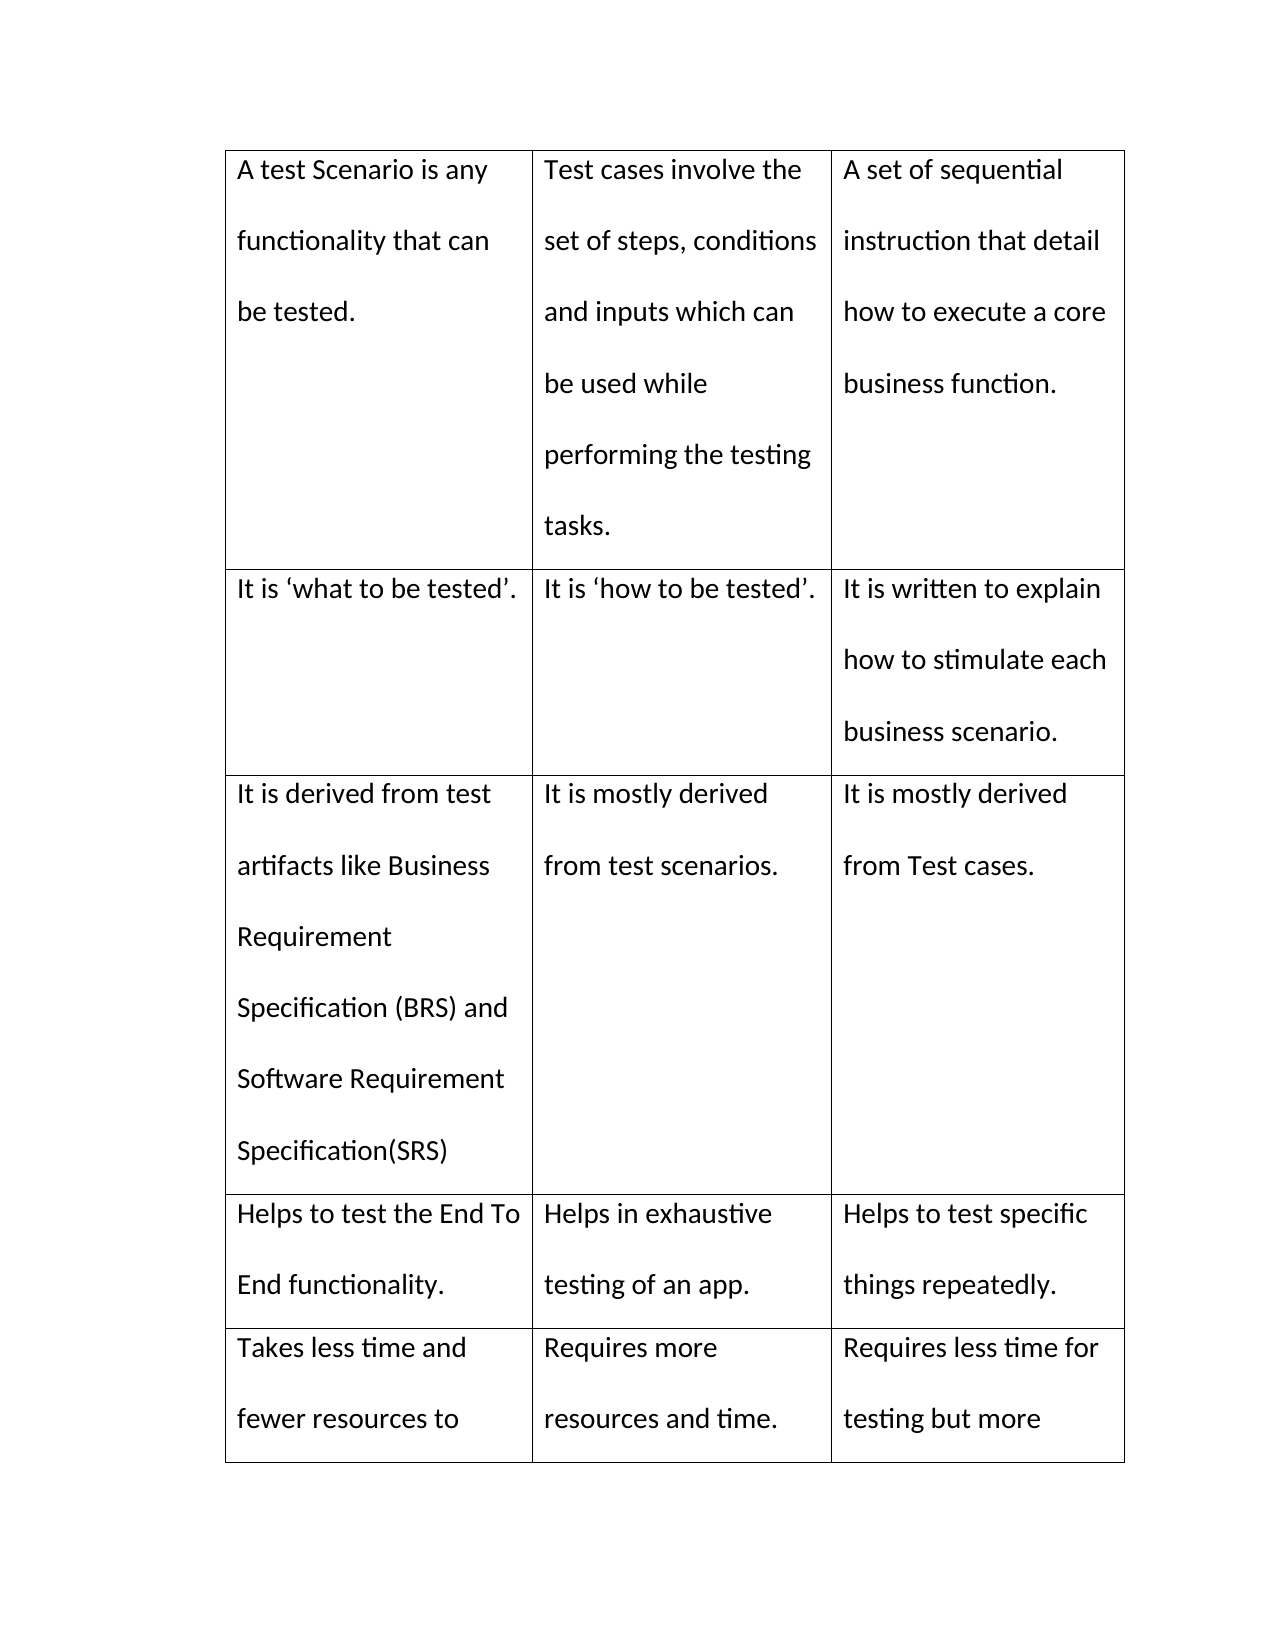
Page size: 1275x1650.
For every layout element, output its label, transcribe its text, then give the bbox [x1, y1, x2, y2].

table_cell It is ‘what to be tested’. [226, 570, 532, 774]
table_cell Helps to test the End To End functionality. [226, 1195, 532, 1328]
table_cell It is mostly derived from test scenarios. [533, 776, 831, 1194]
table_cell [533, 1329, 831, 1462]
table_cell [832, 1329, 1124, 1462]
table_cell Helps in exhaustive testing of an app. [533, 1195, 831, 1328]
table_cell Helps to test specific things repeatedly. [832, 1195, 1124, 1328]
table_cell It is mostly derived from Test cases. [832, 776, 1124, 1194]
table_cell A set of sequential instruction that detail how to execute a core business function. [832, 151, 1124, 569]
table_cell It is written to explain how to stimulate each business scenario. [832, 570, 1124, 774]
table_cell It is ‘how to be tested’. [533, 570, 831, 774]
table_cell It is derived from test artifacts like Business Requirement Specification (BRS) and Software Requirement Specification(SRS) [226, 776, 532, 1194]
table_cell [226, 1329, 532, 1462]
table_cell Test cases involve the set of steps, conditions and inputs which can be used while performing the testing tasks. [533, 151, 831, 569]
table_cell A test Scenario is any functionality that can be tested. [226, 151, 532, 569]
